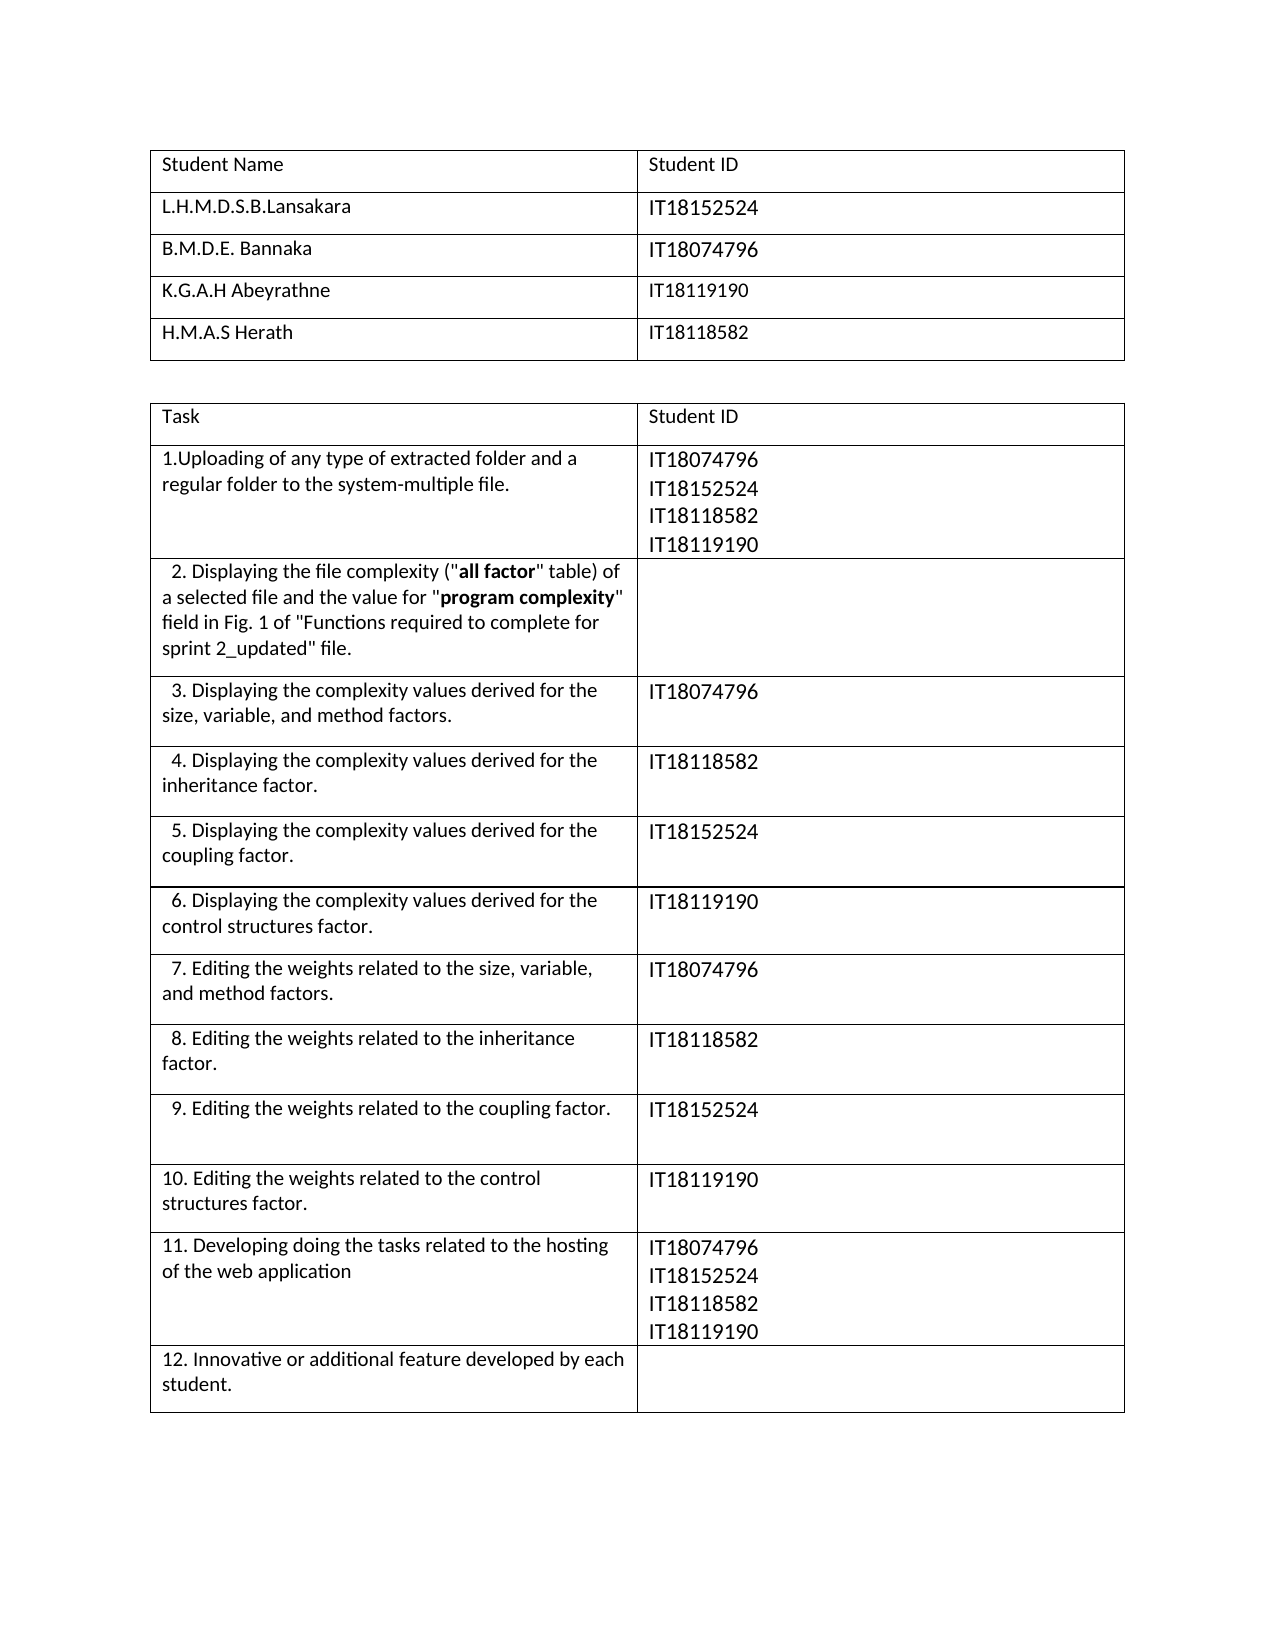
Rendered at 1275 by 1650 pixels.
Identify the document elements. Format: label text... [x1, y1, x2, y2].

table_cell K.G.A.H Abeyrathne [151, 277, 637, 318]
table_cell IT18152524 [638, 1095, 1124, 1164]
table_cell IT18118582 [638, 319, 1124, 360]
table_cell 2. Displaying the file complexity ("all factor" table) of a selected file and the value for "program complexity" field in Fig. 1 of "Functions required to complete for sprint 2_updated" file. [151, 559, 637, 676]
table_cell 5. Displaying the complexity values derived for the coupling factor. [151, 817, 637, 886]
table_cell H.M.A.S Herath [151, 319, 637, 360]
table_cell IT18074796 [638, 677, 1124, 746]
table_cell IT18119190 [638, 1165, 1124, 1232]
table_cell 7. Editing the weights related to the size, variable, and method factors. [151, 955, 637, 1024]
table_cell IT18074796 IT18152524 IT18118582 IT18119190 [638, 1233, 1124, 1345]
table_cell L.H.M.D.S.B.Lansakara [151, 193, 637, 234]
table_cell IT18074796 IT18152524 IT18118582 IT18119190 [638, 446, 1124, 558]
table_cell 8. Editing the weights related to the inheritance factor. [151, 1025, 637, 1094]
table_header Student Name [151, 151, 637, 192]
table_cell IT18119190 [638, 277, 1124, 318]
table_header Student ID [638, 404, 1124, 444]
table_cell 1.Uploading of any type of extracted folder and a regular folder to the system-multiple file. [151, 446, 637, 558]
table_cell B.M.D.E. Bannaka [151, 235, 637, 276]
table_cell 9. Editing the weights related to the coupling factor. [151, 1095, 637, 1164]
table_cell IT18118582 [638, 1025, 1124, 1094]
table_header Task [151, 404, 637, 444]
table_cell [638, 559, 1124, 676]
table_cell 10. Editing the weights related to the control structures factor. [151, 1165, 637, 1232]
table_cell IT18119190 [638, 888, 1124, 954]
table_cell [638, 1346, 1124, 1412]
table_cell 6. Displaying the complexity values derived for the control structures factor. [151, 888, 637, 954]
table_cell 3. Displaying the complexity values derived for the size, variable, and method factors. [151, 677, 637, 746]
table_cell IT18118582 [638, 747, 1124, 816]
table_cell IT18152524 [638, 817, 1124, 886]
table_cell IT18074796 [638, 235, 1124, 276]
table_header Student ID [638, 151, 1124, 192]
table_cell 4. Displaying the complexity values derived for the inheritance factor. [151, 747, 637, 816]
table_cell IT18074796 [638, 955, 1124, 1024]
table_cell IT18152524 [638, 193, 1124, 234]
table_cell 12. Innovative or additional feature developed by each student. [151, 1346, 637, 1412]
table_cell 11. Developing doing the tasks related to the hosting of the web application [151, 1233, 637, 1345]
